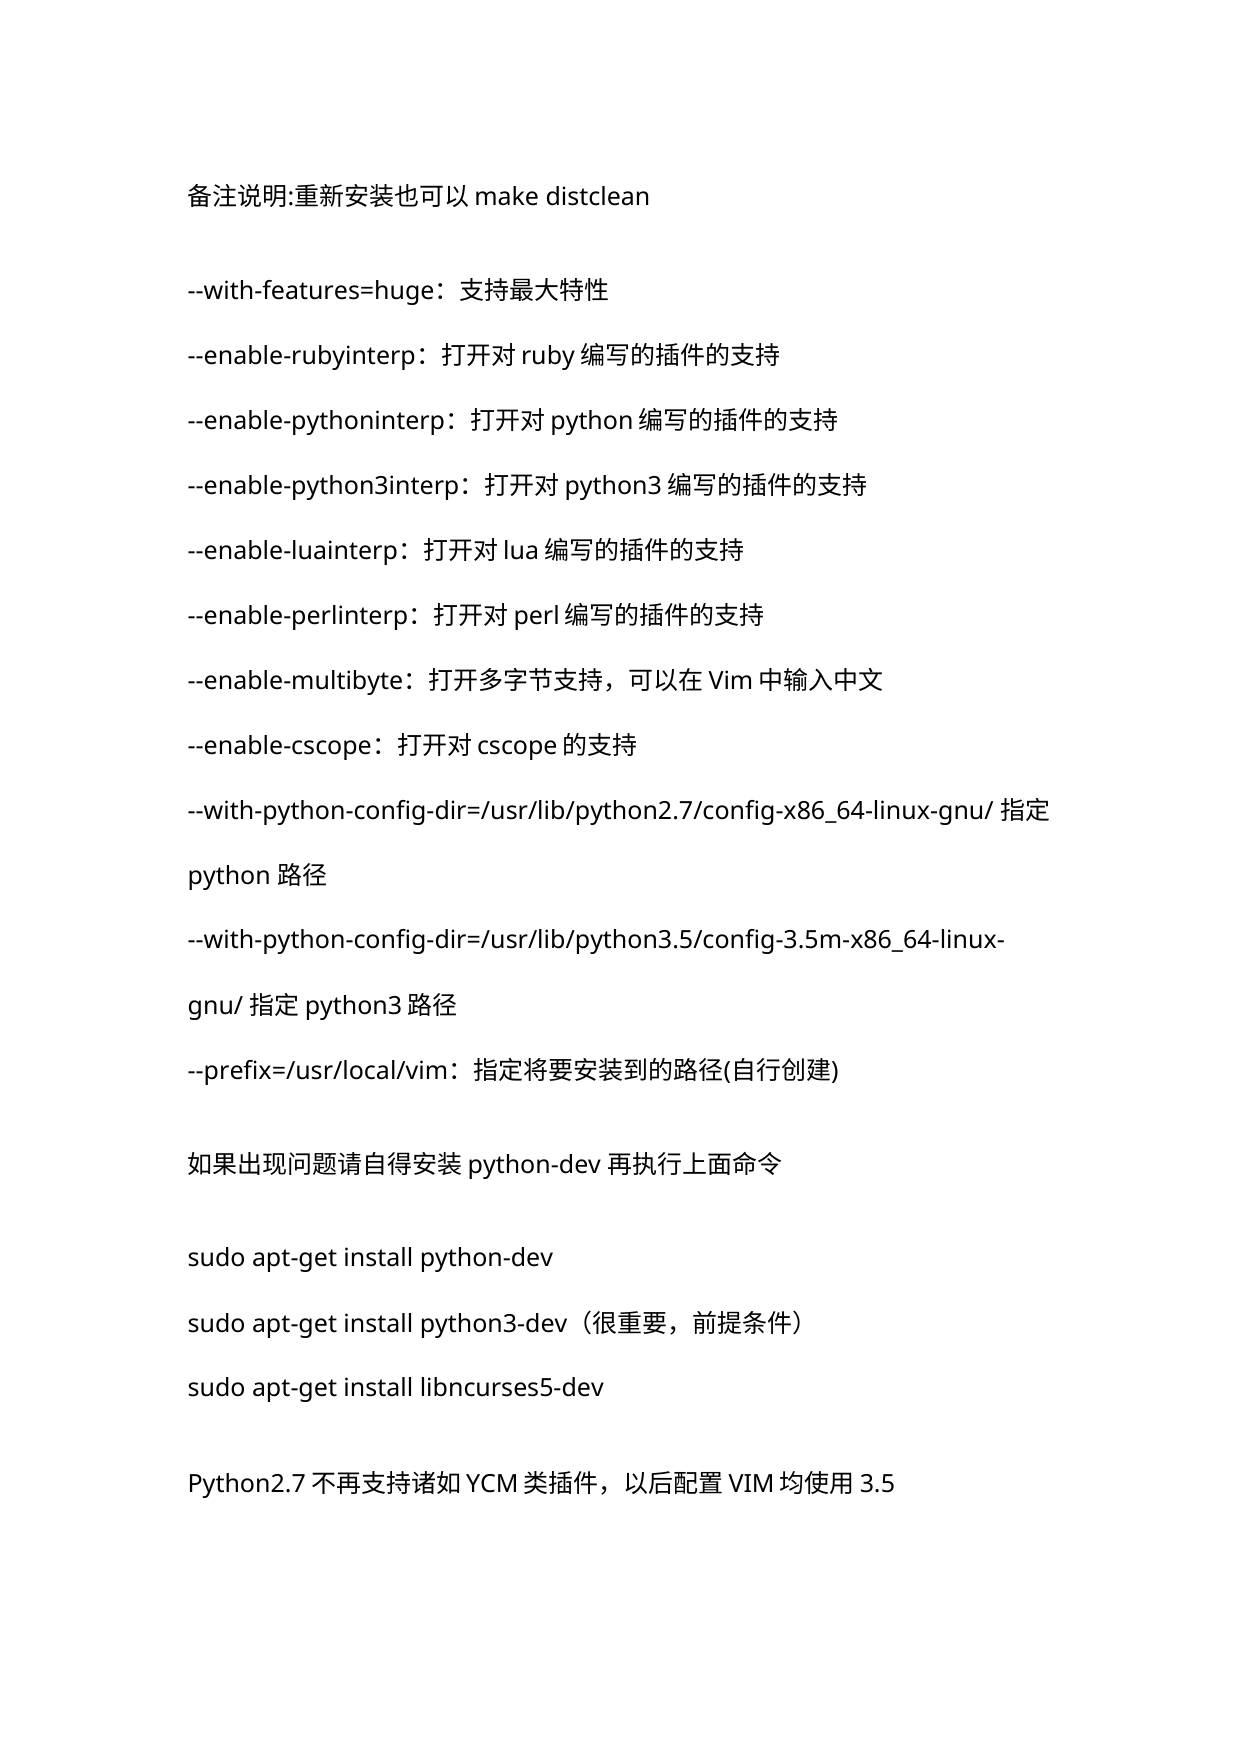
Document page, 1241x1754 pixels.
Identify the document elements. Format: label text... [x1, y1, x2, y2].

text sudo apt-get install python-dev sudo apt-get install python3-dev（很重要，前提条件） sudo apt-get install libncurses5-dev [187, 1224, 1053, 1419]
text Python2.7不再支持诸如YCM类插件，以后配置VIM均使用3.5 [187, 1449, 1053, 1514]
text 如果出现问题请自得安装python-dev 再执行上面命令 [187, 1130, 1053, 1195]
text --with-features=huge：支持最大特性 --enable-rubyinterp：打开对ruby编写的插件的支持 --enable-pythoninterp：打开对python编写的插件的支持 --enable-python3interp：打开对python3编写的插件的支持 --enable-luainterp：打开对lua编写的插件的支持 --enable-perlinterp：打开对perl编写的插件的支持 --enable-multibyte：打开多字节支持，可以在Vim中输入中文 --enable-cscope：打开对cscope的支持 --with-python-config-dir=/usr/lib/python2.7/config-x86_64-linux-gnu/ 指定python 路径 --with-python-config-dir=/usr/lib/python3.5/config-3.5m-x86_64-linux-gnu/ 指定python3路径 --prefix=/usr/local/vim：指定将要安装到的路径(自行创建) [187, 256, 1053, 1101]
text 备注说明:重新安装也可以make distclean [187, 162, 1053, 227]
